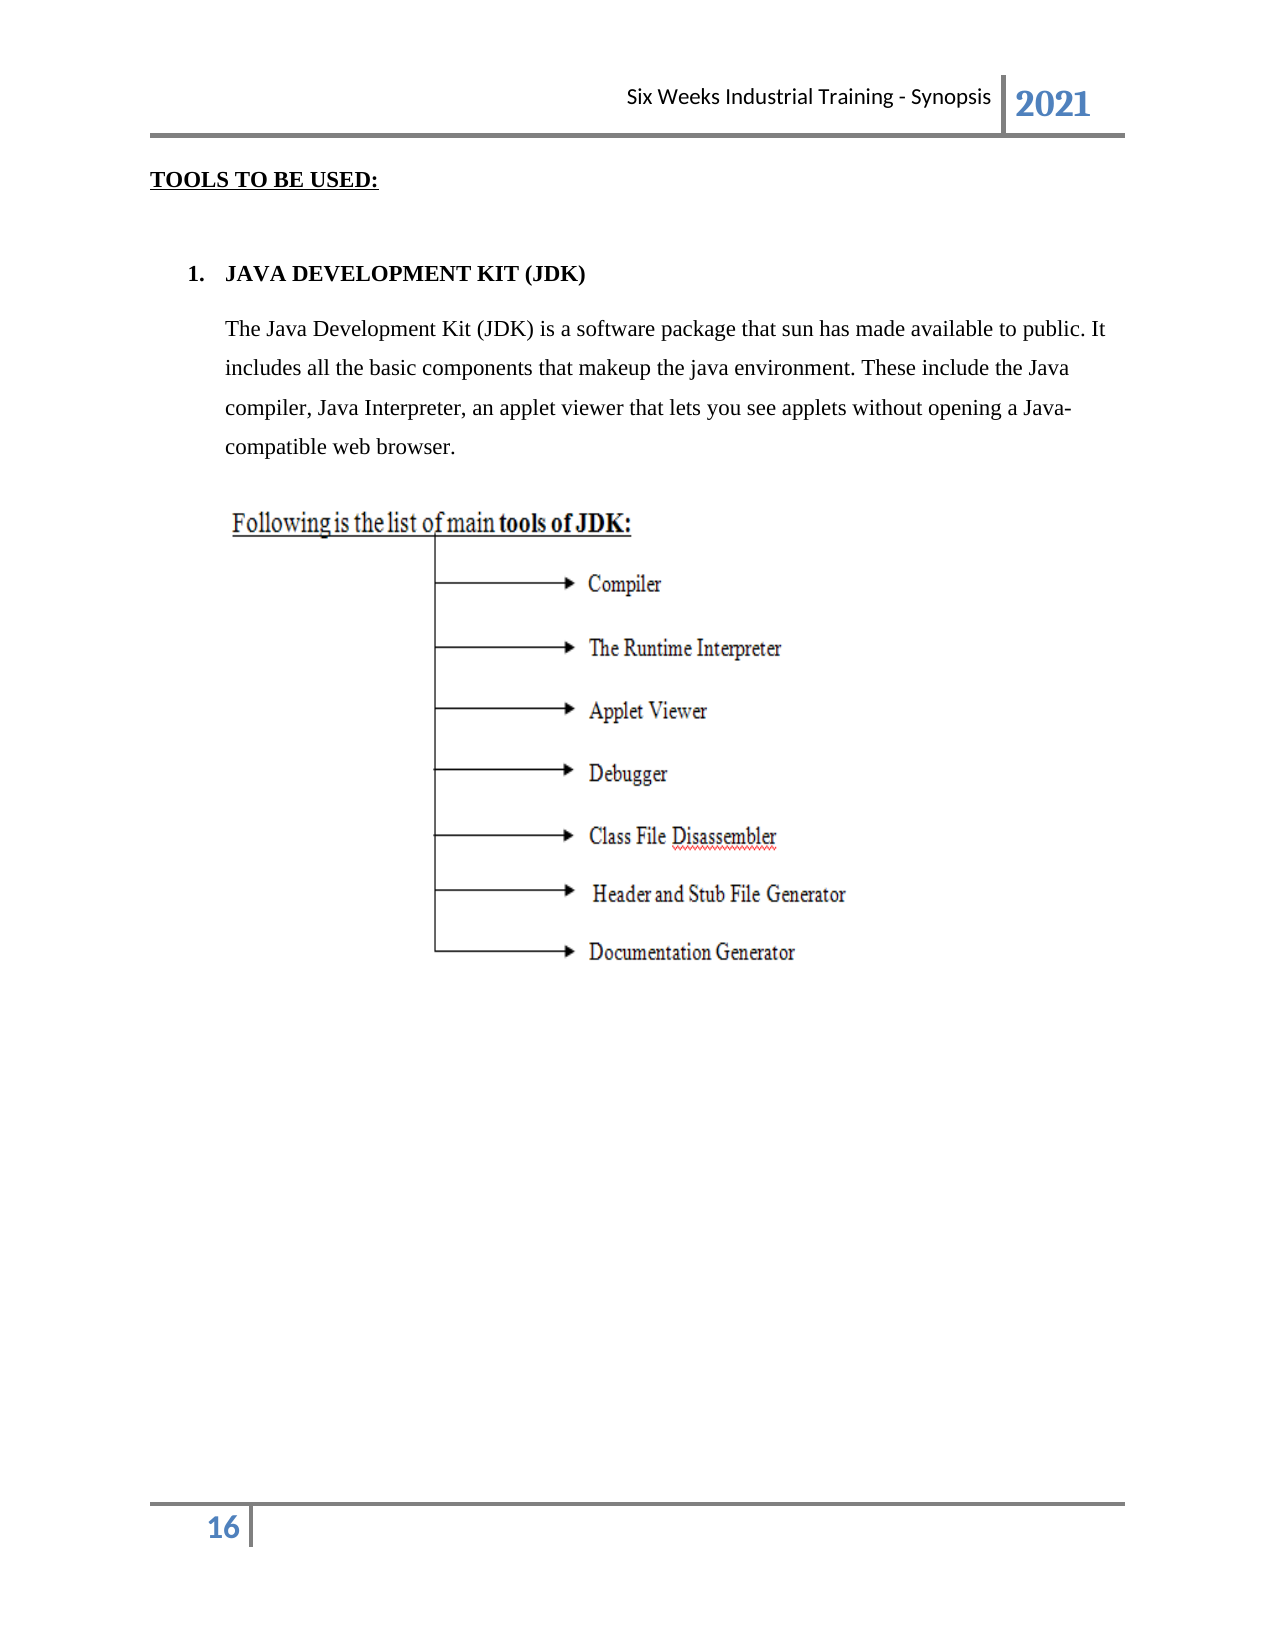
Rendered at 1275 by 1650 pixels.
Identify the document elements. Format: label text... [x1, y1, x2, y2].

text TOOLS TO BE USED: [150, 166, 1125, 192]
list The Java Development Kit (JDK) is a software package that sun has made available to public. It includes all the basic components that makeup the java environment. These include the Java compiler, Java Interpreter, an applet viewer that lets you see applets without opening a Java-compatible web browser. [225, 315, 1125, 460]
picture [224, 501, 889, 1040]
list JAVA DEVELOPMENT KIT (JDK) [187, 260, 1125, 286]
